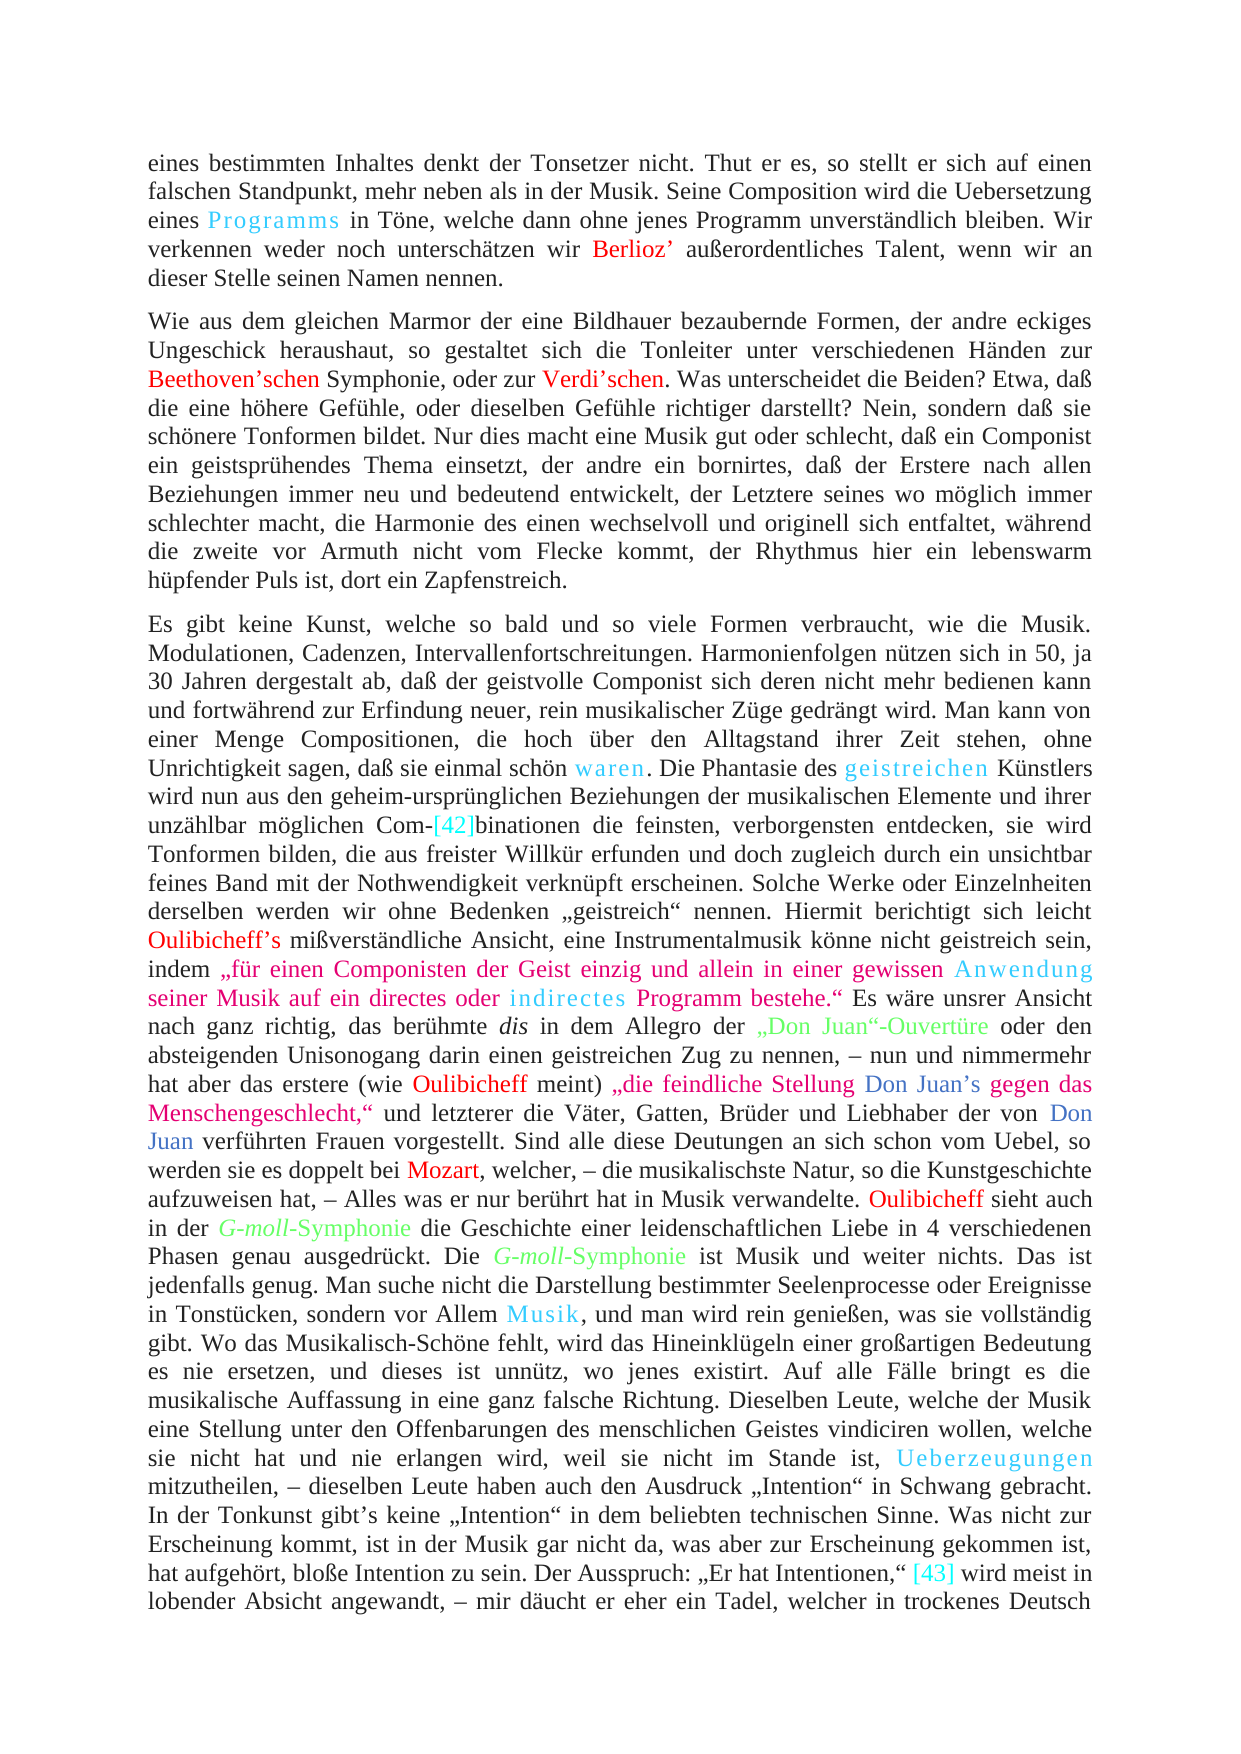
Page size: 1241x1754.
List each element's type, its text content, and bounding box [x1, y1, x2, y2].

text Wie aus dem gleichen Marmor der eine Bildhauer bezaubernde Formen, der andre eckiges Ungeschick heraushaut, so gestaltet sich die Tonleiter unter verschiedenen Händen zur Beethovenʼschen Symphonie, oder zur Verdiʼschen. Was unterscheidet die Beiden? Etwa, daß die eine höhere Gefühle, oder dieselben Gefühle richtiger darstellt? Nein, sondern daß sie schönere Tonformen bildet. Nur dies macht eine Musik gut oder schlecht, daß ein Componist ein geistsprühendes Thema einsetzt, der andre ein bornirtes, daß der Erstere nach allen Beziehungen immer neu und bedeutend entwickelt, der Letztere seines wo möglich immer schlechter macht, die Harmonie des einen wechselvoll und originell sich entfaltet, während die zweite vor Armuth nicht vom Flecke kommt, der Rhythmus hier ein lebenswarm hüpfender Puls ist, dort ein Zapfenstreich. [148, 306, 1093, 594]
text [148, 148, 1093, 291]
